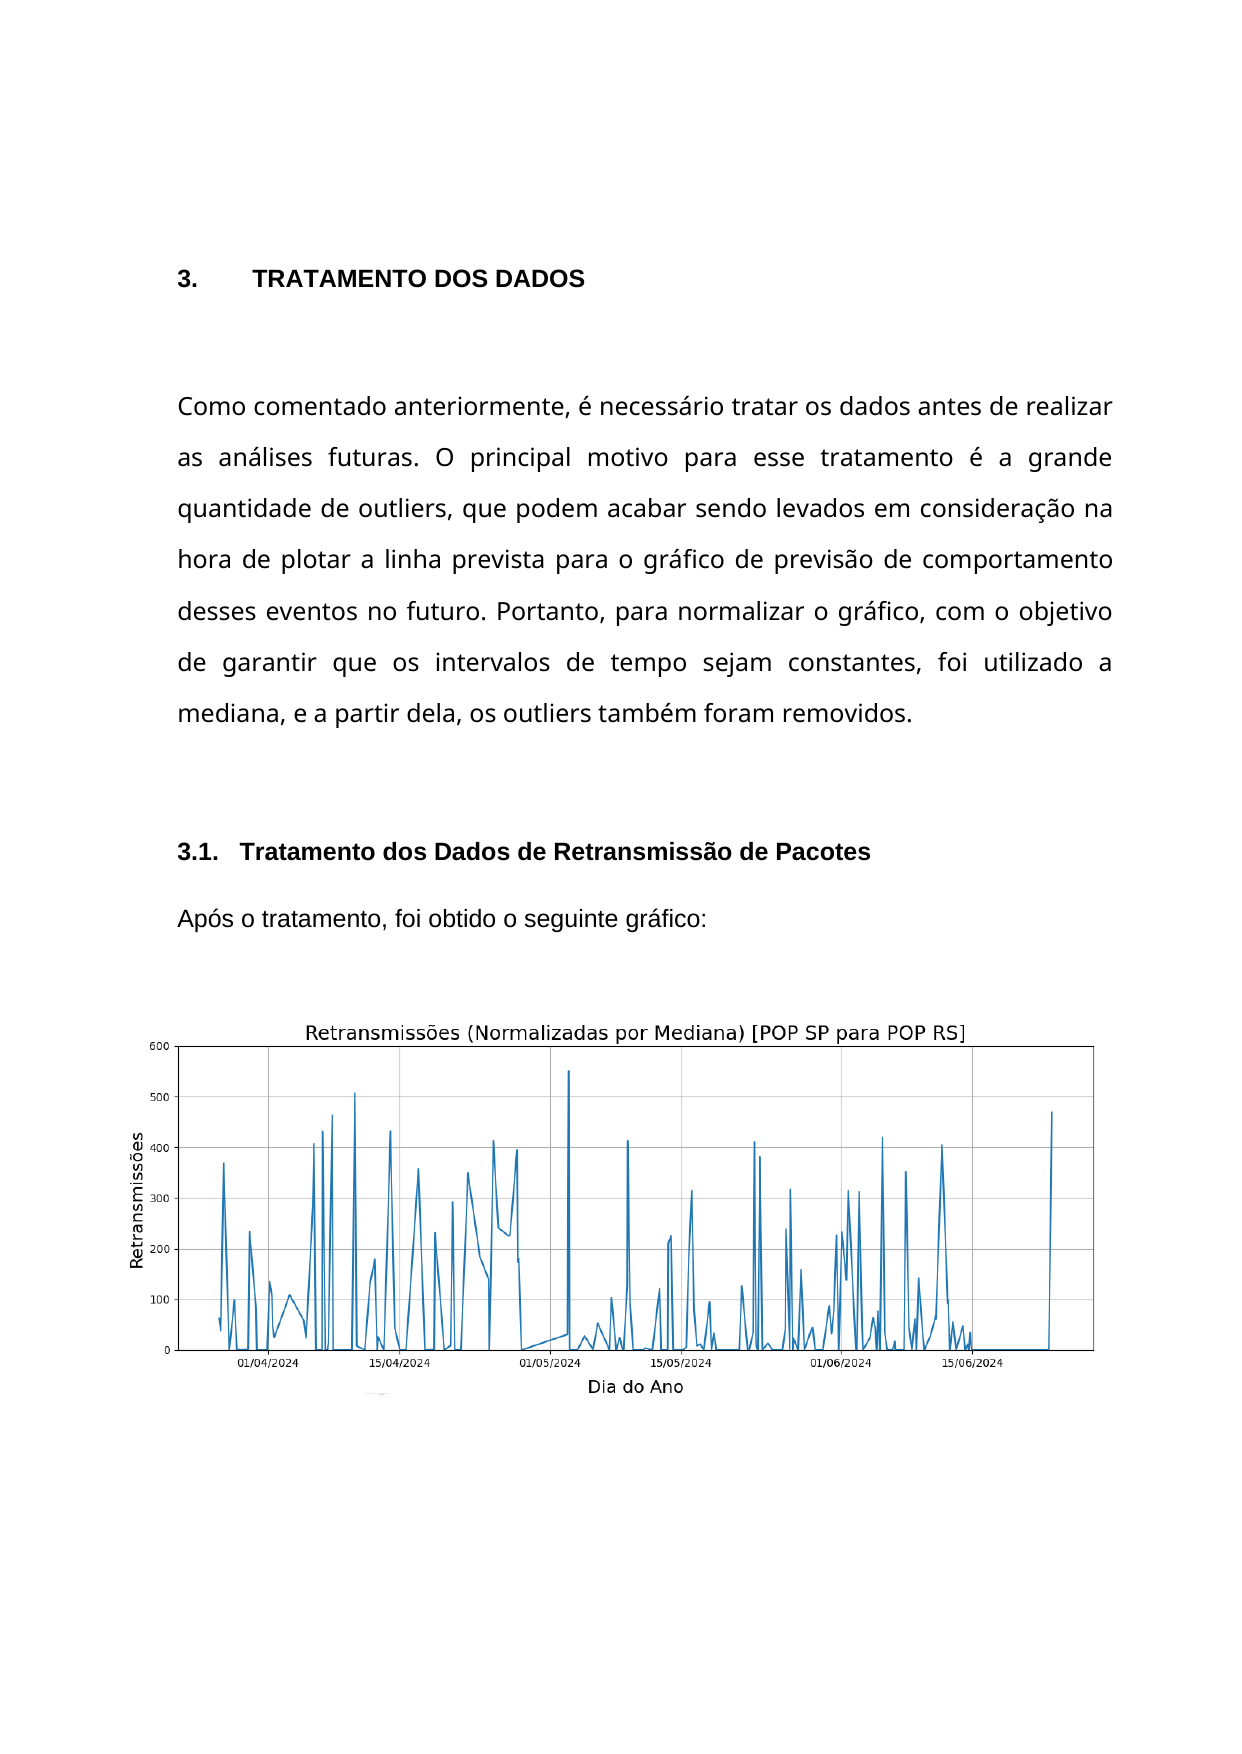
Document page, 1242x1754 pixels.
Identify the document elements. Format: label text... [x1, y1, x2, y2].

picture [117, 1014, 1116, 1401]
subtitle 3. TRATAMENTO DOS DADOS [177, 264, 1227, 293]
subtitle Após o tratamento, foi obtido o seguinte gráfico: [177, 904, 1227, 933]
subtitle 3.1. Tratamento dos Dados de Retransmissão de Pacotes [177, 837, 1227, 866]
text Como comentado anteriormente, é necessário tratar os dados antes de realizar as análises futuras. O principal motivo para esse tratamento é a grande quantidade de outliers, que podem acabar sendo levados em consideração na hora de plotar a linha prevista para o gráfico de previsão de comportamento desses eventos no futuro. Portanto, para normalizar o gráfico, com o objetivo de garantir que os intervalos de tempo sejam constantes, foi utilizado a mediana, e a partir dela, os outliers também foram removidos. [177, 389, 1114, 729]
